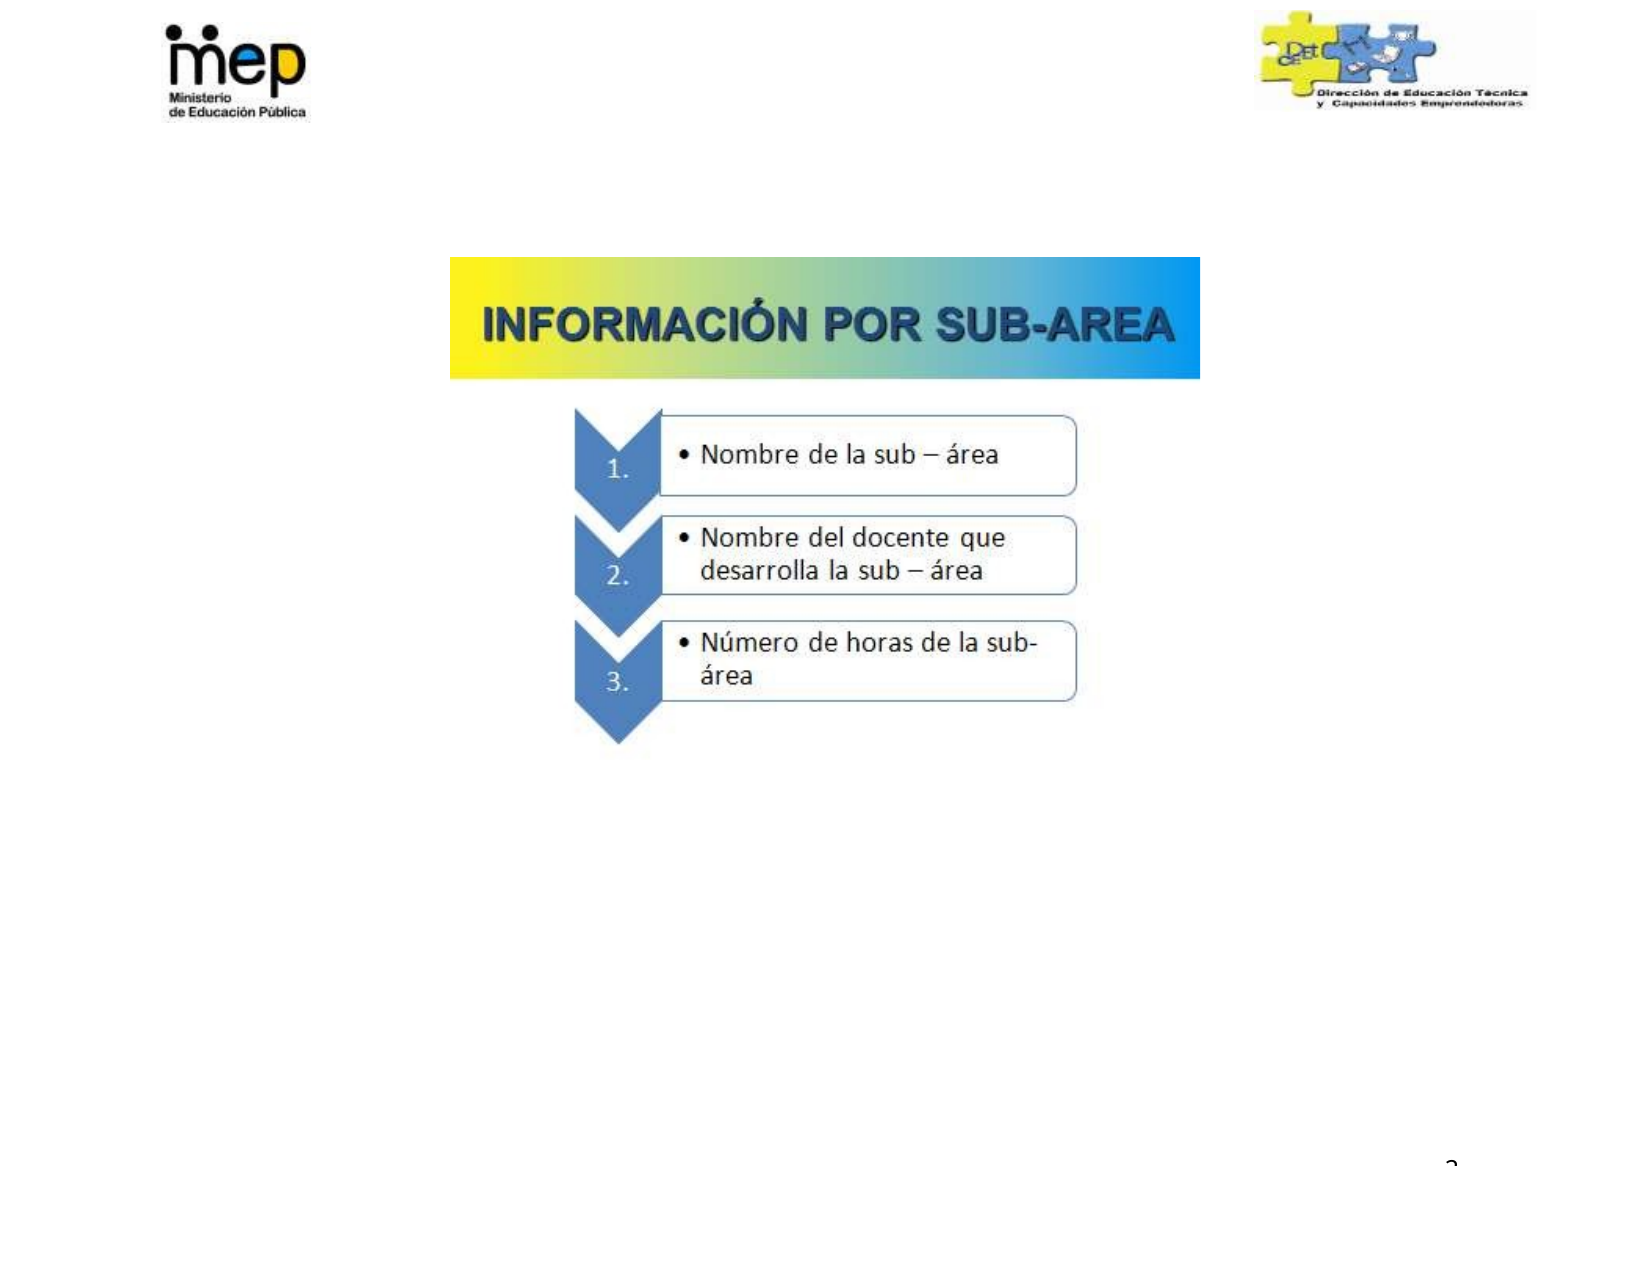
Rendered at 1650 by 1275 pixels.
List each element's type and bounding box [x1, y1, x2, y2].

picture [450, 257, 1200, 760]
picture [1254, 10, 1537, 112]
picture [160, 22, 312, 123]
